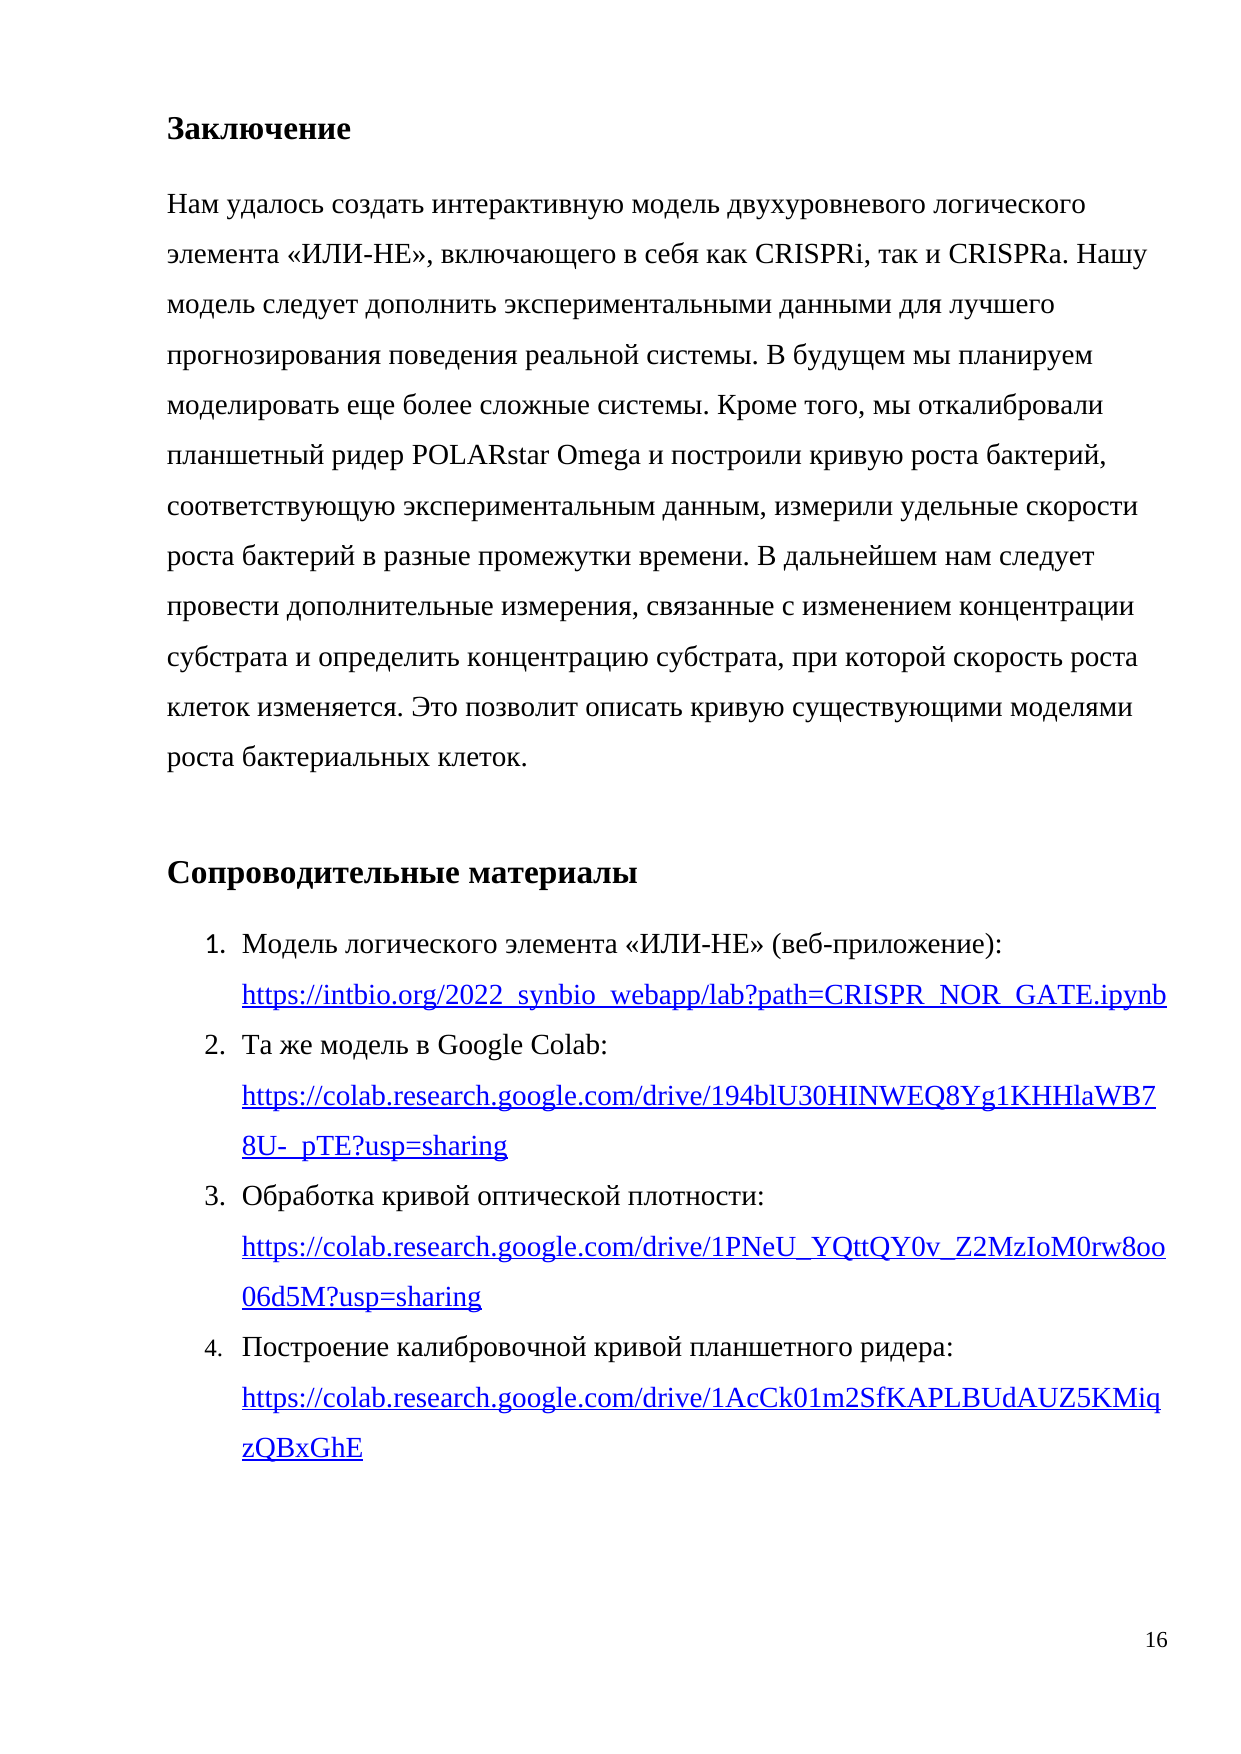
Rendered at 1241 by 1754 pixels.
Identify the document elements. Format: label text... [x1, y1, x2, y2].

list Та же модель в Google Colab: https://colab.research.google.com/drive/194blU30HINWEQ8Yg1KHHlaWB78U-_pTE?usp=sharing [204, 1027, 1167, 1162]
subtitle Заключение [167, 108, 1167, 147]
text Нам удалось создать интерактивную модель двухуровневого логического элемента «ИЛИ-НЕ», включающего в себя как CRISPRi, так и CRISPRa. Нашу модель следует дополнить экспериментальными данными для лучшего прогнозирования поведения реальной системы. В будущем мы планируем моделировать еще более сложные системы. Кроме того, мы откалибровали планшетный ридер POLARstar Omega и построили кривую роста бактерий, соответствующую экспериментальным данным, измерили удельные скорости роста бактерий в разные промежутки времени. В дальнейшем нам следует провести дополнительные измерения, связанные с изменением концентрации субстрата и определить концентрацию субстрата, при которой скорость роста клеток изменяется. Это позволит описать кривую существующими моделями роста бактериальных клеток. [167, 186, 1167, 773]
list Обработка кривой оптической плотности: https://colab.research.google.com/drive/1PNeU_YQttQY0v_Z2MzIoM0rw8oo06d5M?usp=sharing [204, 1178, 1167, 1313]
list Модель логического элемента «ИЛИ-НЕ» (веб-приложение): https://intbio.org/2022_synbio_webapp/lab?path=CRISPR_NOR_GATE.ipynb [204, 925, 1167, 1011]
subtitle Сопроводительные материалы [167, 852, 1167, 890]
list Построение калибровочной кривой планшетного ридера: https://colab.research.google.com/drive/1AcCk01m2SfKAPLBUdAUZ5KMiqzQBxGhE [204, 1329, 1167, 1463]
